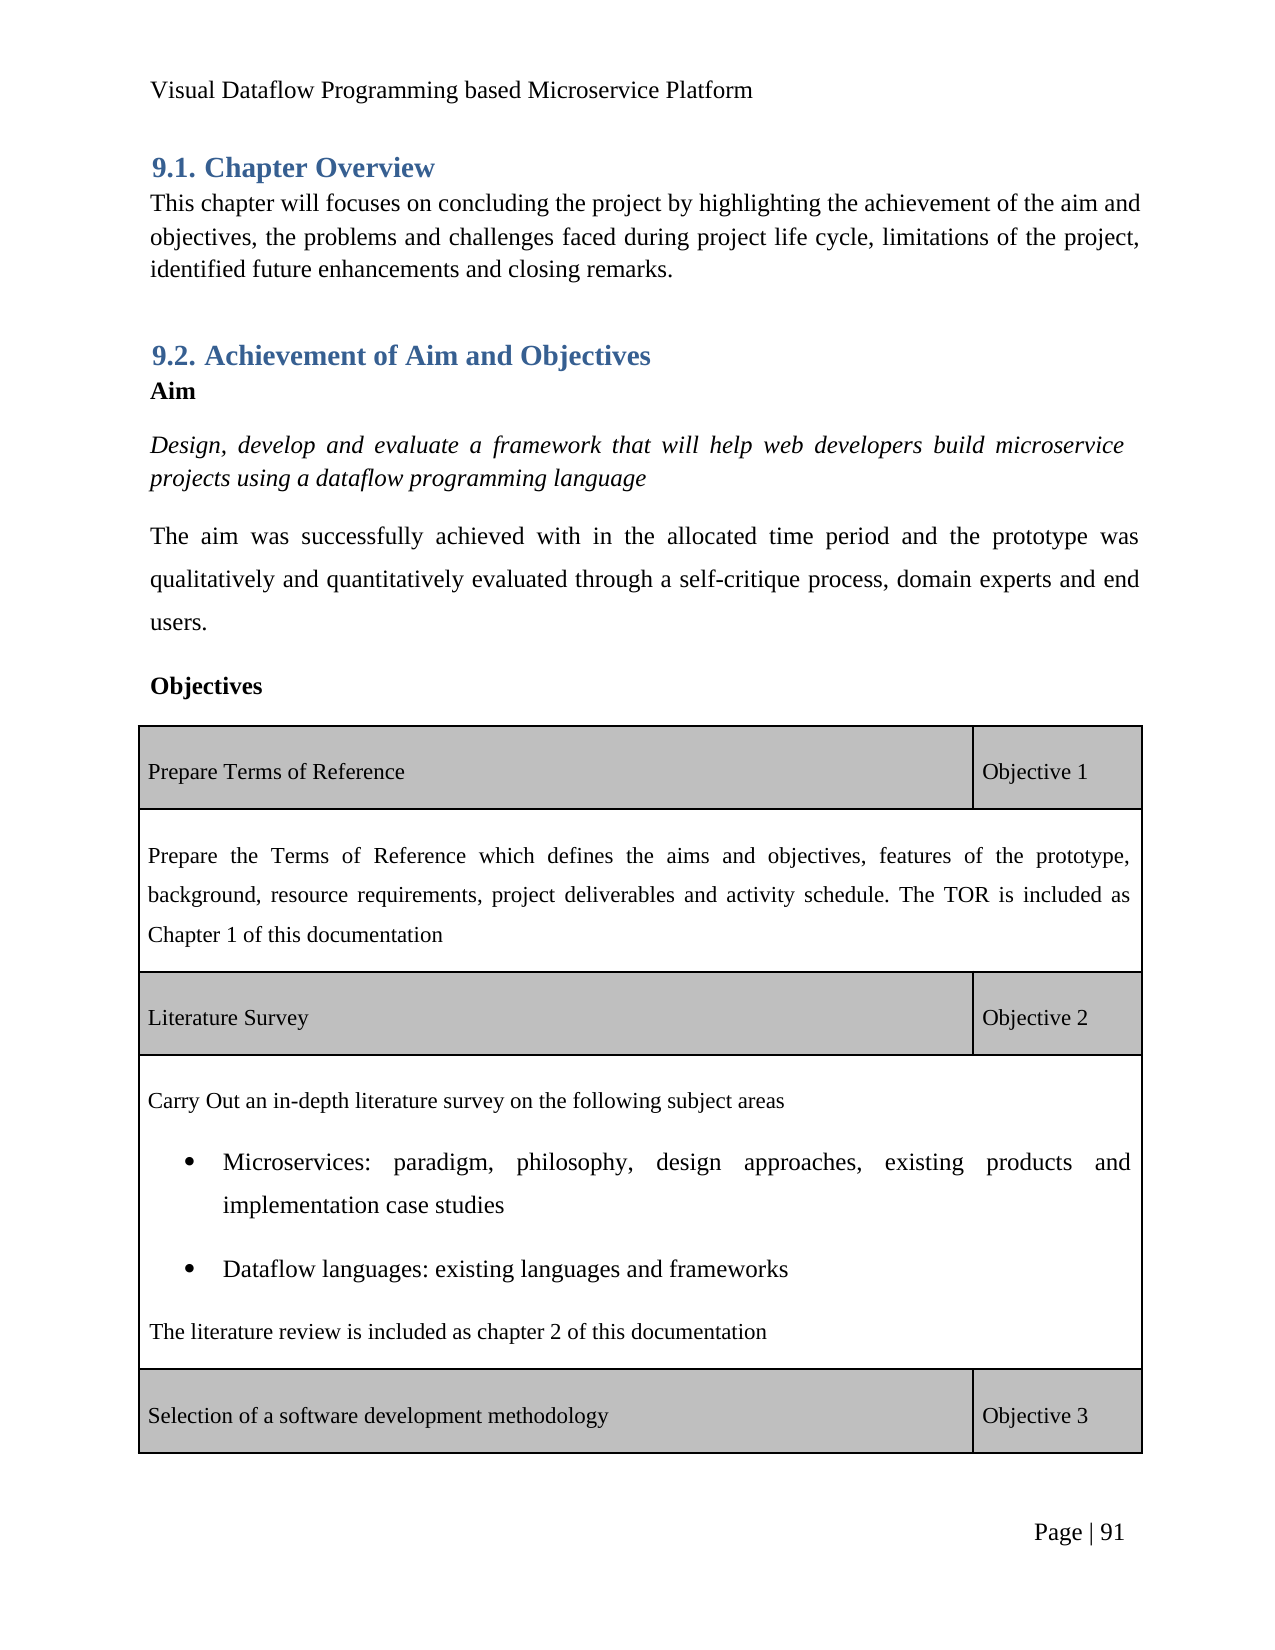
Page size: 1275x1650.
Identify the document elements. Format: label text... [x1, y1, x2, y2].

table_header Objective 1 [974, 727, 1141, 808]
table_cell Carry Out an in-depth literature survey on the following subject areas Microservices: paradigm, philosophy, design approaches, existing products and implementation case studies Dataflow languages: existing languages and frameworks The literature review is included as chapter 2 of this documentation [140, 1056, 1141, 1368]
table_cell Objective 3 [974, 1370, 1141, 1452]
table_header Prepare Terms of Reference [140, 727, 972, 808]
subtitle Chapter Overview [152, 150, 1125, 183]
text The aim was successfully achieved with in the allocated time period and the prototype was qualitatively and quantitatively evaluated through a self-critique process, domain experts and end users. [150, 521, 1141, 636]
table_cell Objective 2 [974, 973, 1141, 1054]
text Design, develop and evaluate a framework that will help web developers build microservice projects using a dataflow programming language [150, 430, 1125, 492]
table_cell Literature Survey [140, 973, 972, 1054]
subtitle Achievement of Aim and Objectives [152, 338, 1125, 371]
text Objectives [150, 671, 1125, 700]
table_cell Selection of a software development methodology [140, 1370, 972, 1452]
text Aim [150, 376, 1125, 405]
text This chapter will focuses on concluding the project by highlighting the achievement of the aim and objectives, the problems and challenges faced during project life cycle, limitations of the project, identified future enhancements and closing remarks. [150, 188, 1141, 283]
table_cell Prepare the Terms of Reference which defines the aims and objectives, features of the prototype, background, resource requirements, project deliverables and activity schedule. The TOR is included as Chapter 1 of this documentation [140, 810, 1141, 971]
